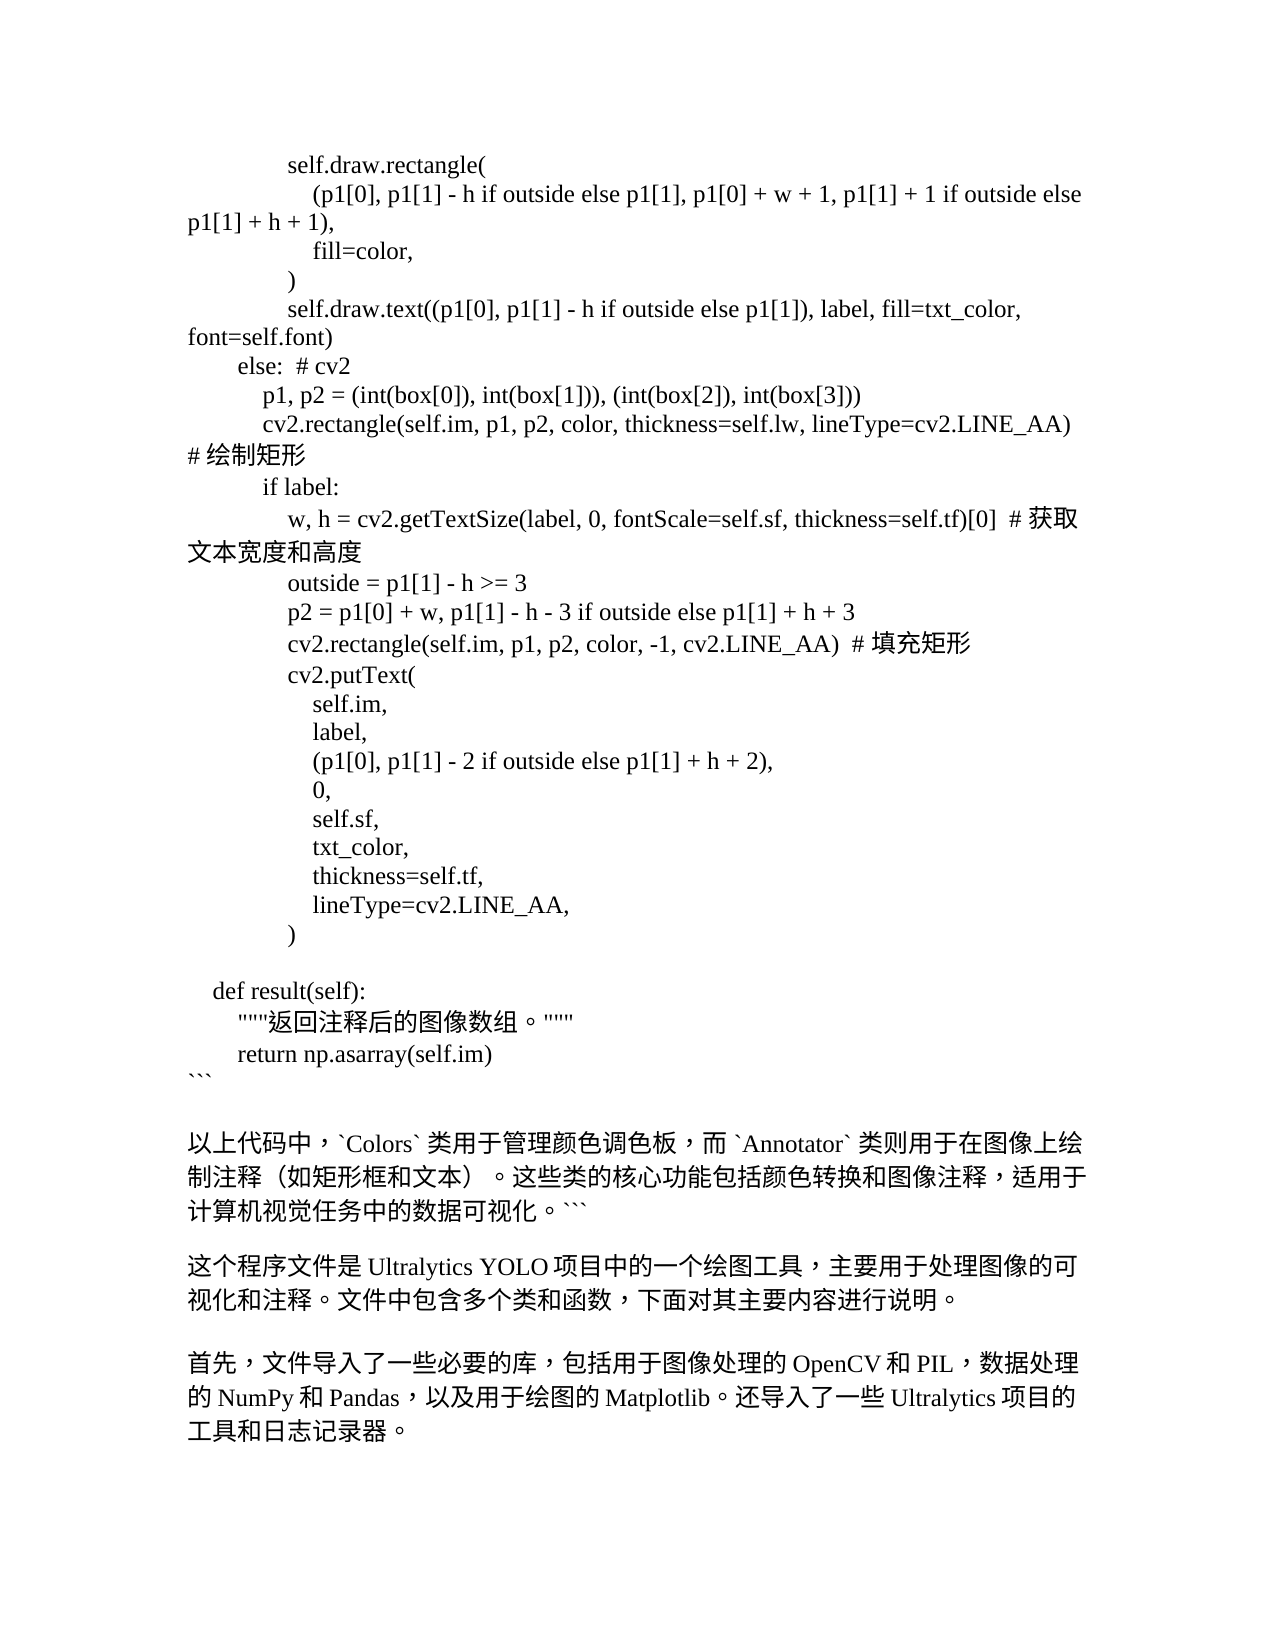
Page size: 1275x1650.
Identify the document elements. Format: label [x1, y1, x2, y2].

text [187, 1248, 1087, 1476]
text [187, 150, 1087, 1227]
